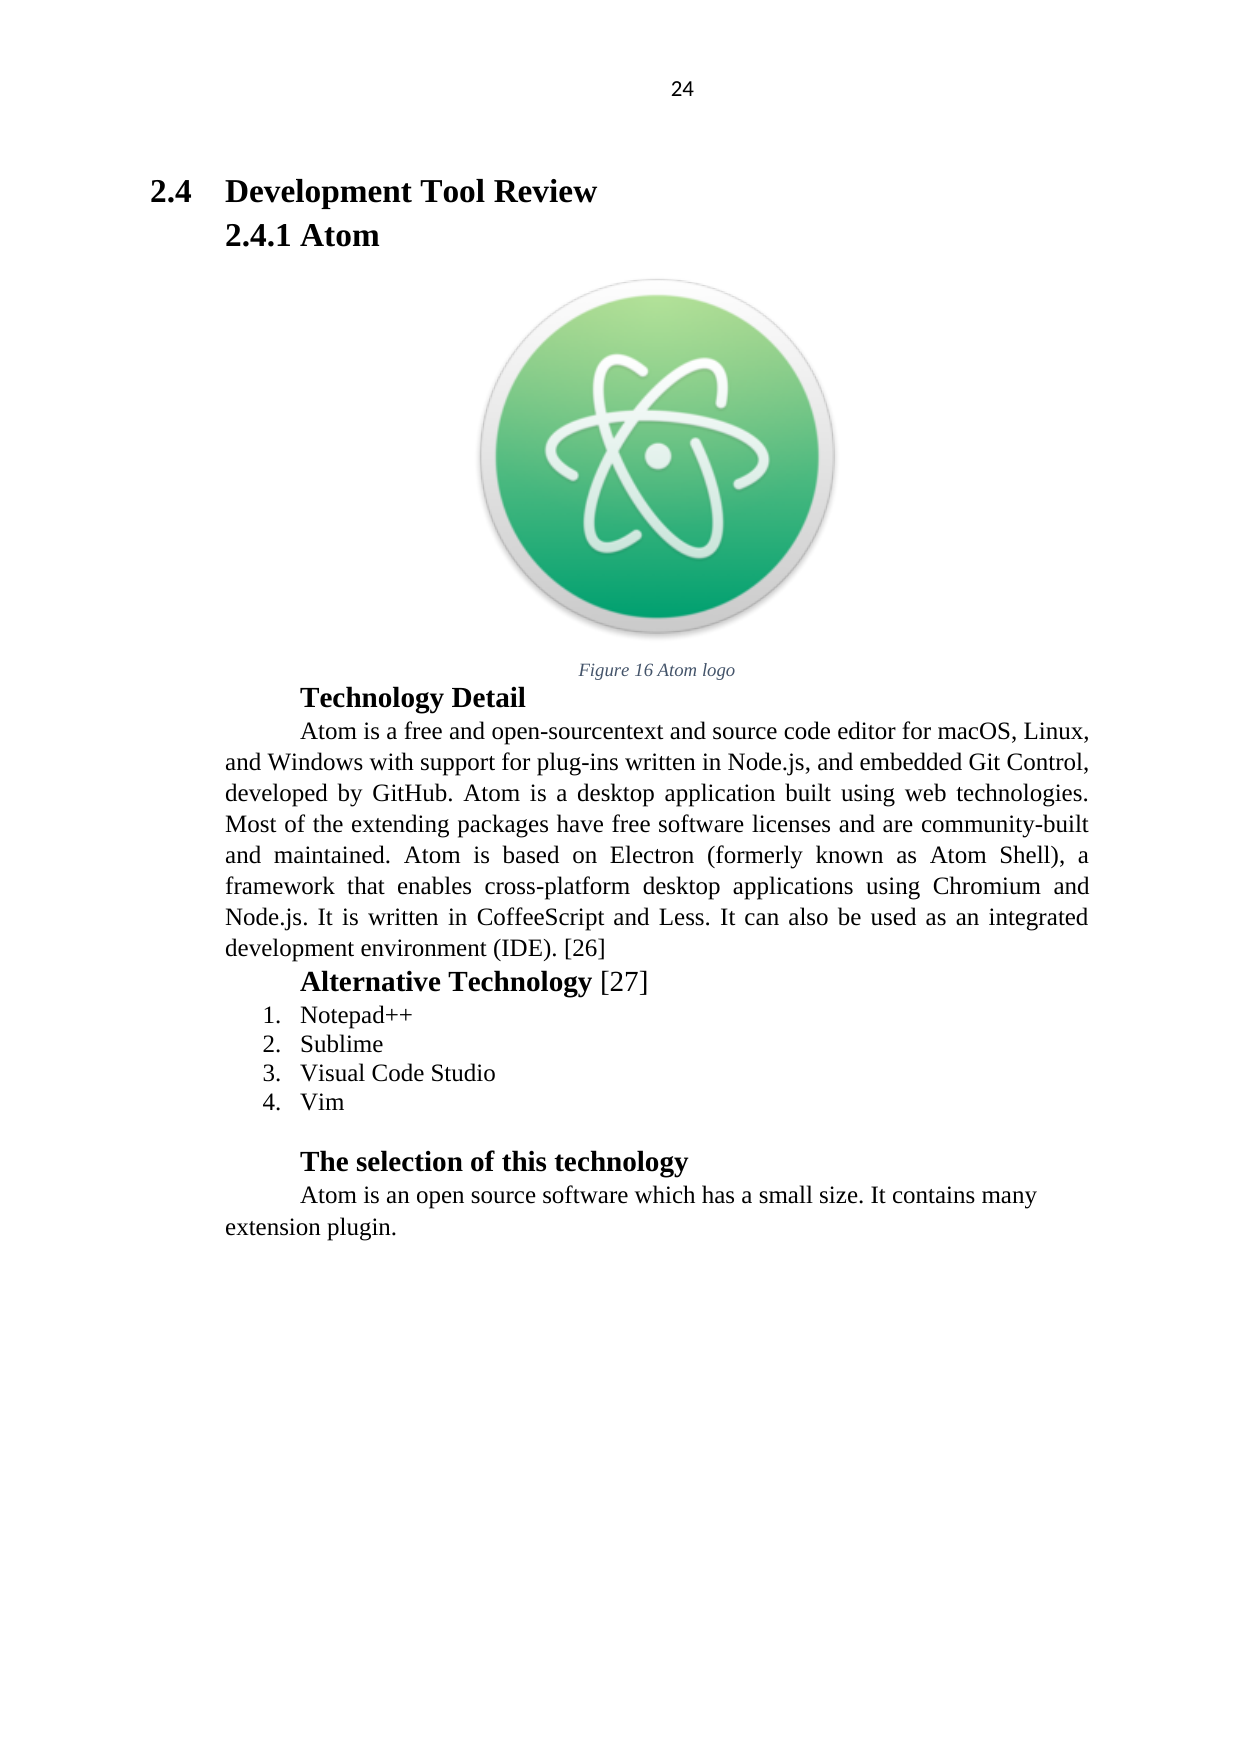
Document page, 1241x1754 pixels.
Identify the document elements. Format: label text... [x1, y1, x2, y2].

list Visual Code Studio [262, 1058, 1090, 1087]
text Alternative Technology [300, 964, 1090, 998]
list Vim [262, 1087, 1090, 1116]
list Notepad++ [262, 1001, 1090, 1029]
subtitle Development Tool Review [150, 171, 1090, 209]
text 2.4.1 Atom [225, 215, 1090, 253]
text Figure 16 Atom logo [150, 658, 1090, 680]
picture [457, 256, 858, 657]
text Technology Detail [300, 680, 1090, 713]
text Atom is an open source software which has a small size. It contains many extension plugin. [225, 1181, 1090, 1240]
text Atom is a free and open-sourcentext and source code editor for macOS, Linux, and Windows with support for plug-ins written in Node.js, and embedded Git Control, developed by GitHub. Atom is a desktop application built using web technologies. Most of the extending packages have free software licenses and are community-built and maintained. Atom is based on Electron (formerly known as Atom Shell), a framework that enables cross-platform desktop applications using Chromium and Node.js. It is written in CoffeeScript and Less. It can also be used as an integrated development environment (IDE). [225, 716, 1090, 962]
list Sublime [262, 1029, 1090, 1058]
text The selection of this technology [300, 1144, 1090, 1178]
